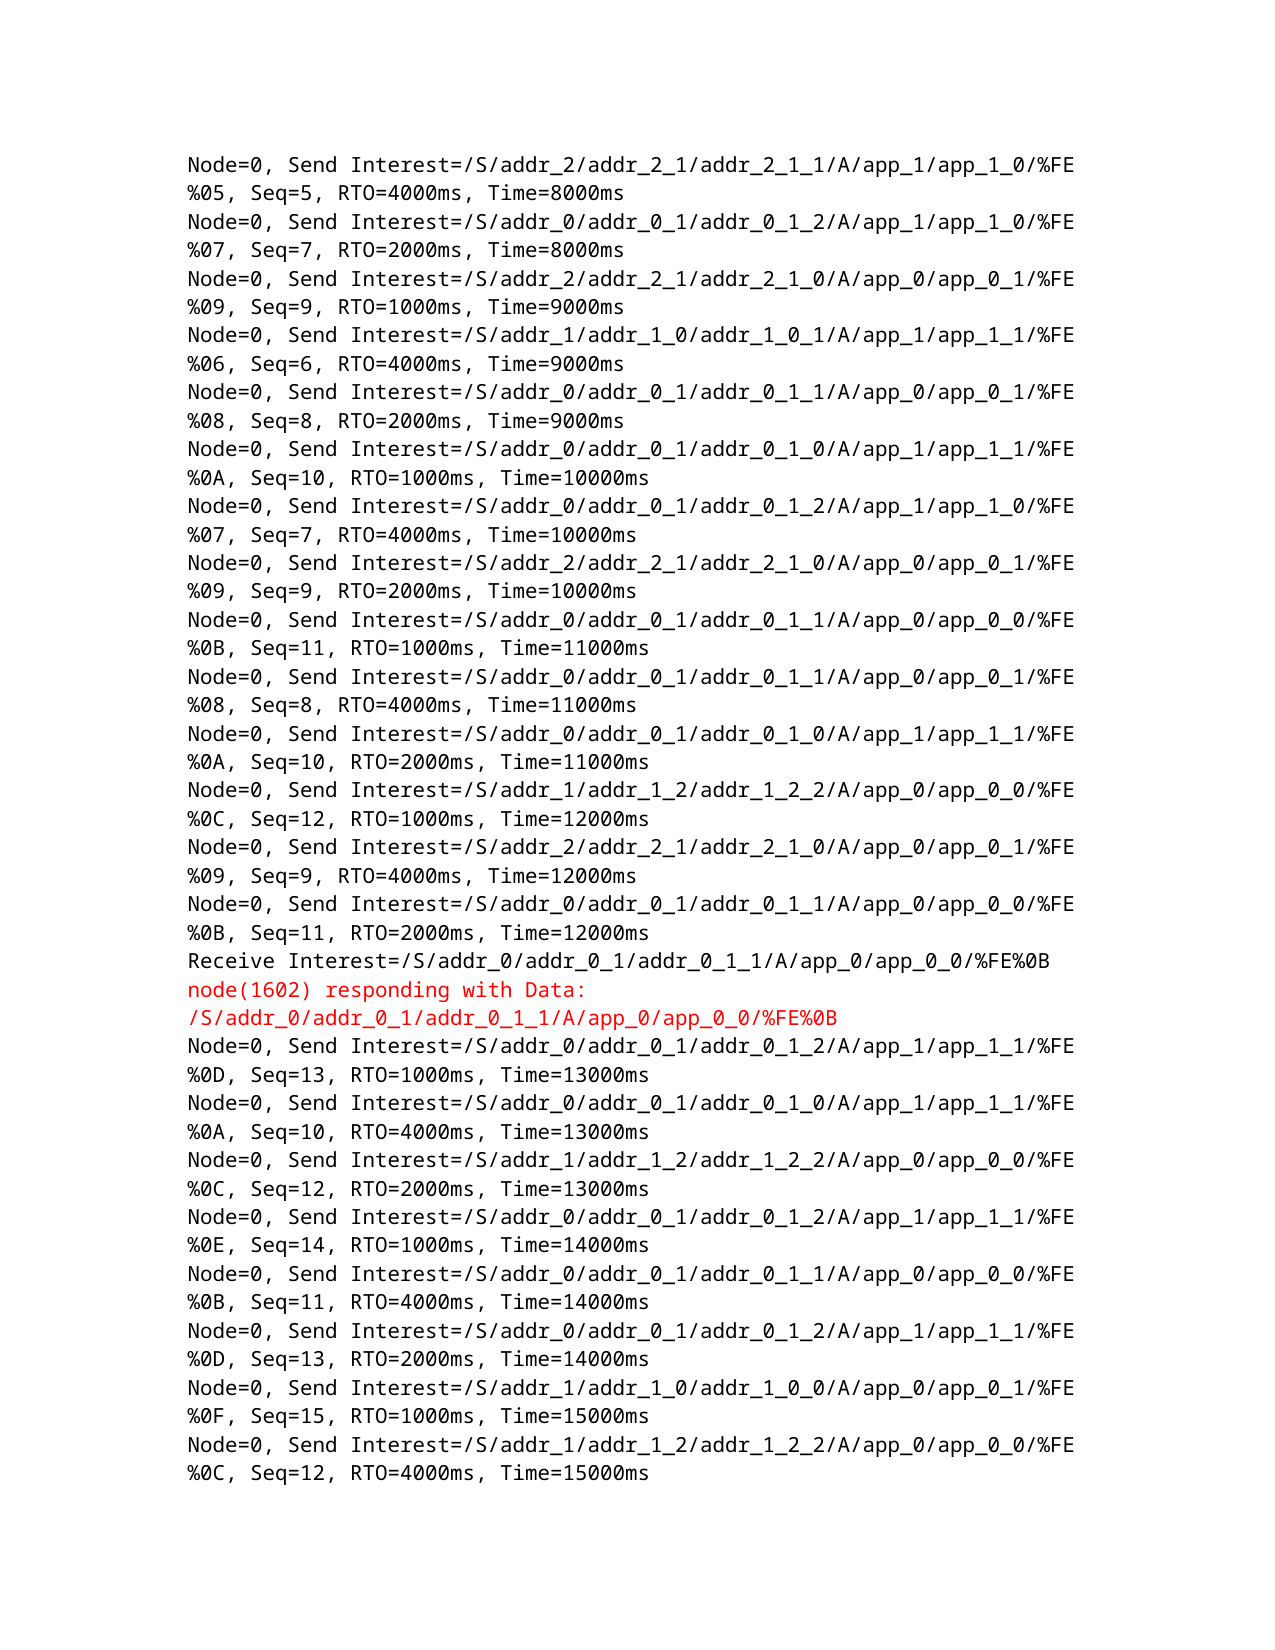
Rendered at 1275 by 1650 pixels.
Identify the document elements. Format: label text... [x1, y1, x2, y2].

text Node=0, Send Interest=/S/addr_0/addr_0_1/addr_0_1_0/A/app_1/app_1_1/%FE%0A, Seq=10, RTO=4000ms, Time=13000ms [187, 1088, 1087, 1145]
text Node=0, Send Interest=/S/addr_1/addr_1_2/addr_1_2_2/A/app_0/app_0_0/%FE%0C, Seq=12, RTO=2000ms, Time=13000ms [187, 1145, 1087, 1202]
text Node=0, Send Interest=/S/addr_1/addr_1_0/addr_1_0_0/A/app_0/app_0_1/%FE%0F, Seq=15, RTO=1000ms, Time=15000ms [187, 1373, 1087, 1430]
text Node=0, Send Interest=/S/addr_0/addr_0_1/addr_0_1_2/A/app_1/app_1_0/%FE%07, Seq=7, RTO=2000ms, Time=8000ms [187, 207, 1087, 264]
text Node=0, Send Interest=/S/addr_0/addr_0_1/addr_0_1_1/A/app_0/app_0_0/%FE%0B, Seq=11, RTO=4000ms, Time=14000ms [187, 1259, 1087, 1316]
text Node=0, Send Interest=/S/addr_0/addr_0_1/addr_0_1_2/A/app_1/app_1_1/%FE%0D, Seq=13, RTO=2000ms, Time=14000ms [187, 1316, 1087, 1373]
text Node=0, Send Interest=/S/addr_2/addr_2_1/addr_2_1_0/A/app_0/app_0_1/%FE%09, Seq=9, RTO=1000ms, Time=9000ms [187, 264, 1087, 321]
text Node=0, Send Interest=/S/addr_0/addr_0_1/addr_0_1_1/A/app_0/app_0_1/%FE%08, Seq=8, RTO=2000ms, Time=9000ms [187, 377, 1087, 434]
text Node=0, Send Interest=/S/addr_0/addr_0_1/addr_0_1_0/A/app_1/app_1_1/%FE%0A, Seq=10, RTO=2000ms, Time=11000ms [187, 719, 1087, 776]
text Node=0, Send Interest=/S/addr_2/addr_2_1/addr_2_1_1/A/app_1/app_1_0/%FE%05, Seq=5, RTO=4000ms, Time=8000ms [187, 150, 1087, 207]
text Receive Interest=/S/addr_0/addr_0_1/addr_0_1_1/A/app_0/app_0_0/%FE%0B [187, 946, 1087, 975]
text Node=0, Send Interest=/S/addr_1/addr_1_2/addr_1_2_2/A/app_0/app_0_0/%FE%0C, Seq=12, RTO=1000ms, Time=12000ms [187, 776, 1087, 832]
text Node=0, Send Interest=/S/addr_0/addr_0_1/addr_0_1_2/A/app_1/app_1_0/%FE%07, Seq=7, RTO=4000ms, Time=10000ms [187, 491, 1087, 548]
text Node=0, Send Interest=/S/addr_0/addr_0_1/addr_0_1_1/A/app_0/app_0_0/%FE%0B, Seq=11, RTO=1000ms, Time=11000ms [187, 605, 1087, 662]
text Node=0, Send Interest=/S/addr_0/addr_0_1/addr_0_1_2/A/app_1/app_1_1/%FE%0E, Seq=14, RTO=1000ms, Time=14000ms [187, 1202, 1087, 1259]
text Node=0, Send Interest=/S/addr_0/addr_0_1/addr_0_1_0/A/app_1/app_1_1/%FE%0A, Seq=10, RTO=1000ms, Time=10000ms [187, 434, 1087, 491]
text Node=0, Send Interest=/S/addr_2/addr_2_1/addr_2_1_0/A/app_0/app_0_1/%FE%09, Seq=9, RTO=4000ms, Time=12000ms [187, 832, 1087, 889]
text Node=0, Send Interest=/S/addr_1/addr_1_2/addr_1_2_2/A/app_0/app_0_0/%FE%0C, Seq=12, RTO=4000ms, Time=15000ms [187, 1430, 1087, 1487]
text Node=0, Send Interest=/S/addr_2/addr_2_1/addr_2_1_0/A/app_0/app_0_1/%FE%09, Seq=9, RTO=2000ms, Time=10000ms [187, 548, 1087, 605]
text node(1602) responding with Data: /S/addr_0/addr_0_1/addr_0_1_1/A/app_0/app_0_0/%FE%0B [187, 975, 1087, 1032]
text Node=0, Send Interest=/S/addr_0/addr_0_1/addr_0_1_2/A/app_1/app_1_1/%FE%0D, Seq=13, RTO=1000ms, Time=13000ms [187, 1032, 1087, 1088]
text Node=0, Send Interest=/S/addr_0/addr_0_1/addr_0_1_1/A/app_0/app_0_0/%FE%0B, Seq=11, RTO=2000ms, Time=12000ms [187, 889, 1087, 946]
text Node=0, Send Interest=/S/addr_0/addr_0_1/addr_0_1_1/A/app_0/app_0_1/%FE%08, Seq=8, RTO=4000ms, Time=11000ms [187, 662, 1087, 719]
text Node=0, Send Interest=/S/addr_1/addr_1_0/addr_1_0_1/A/app_1/app_1_1/%FE%06, Seq=6, RTO=4000ms, Time=9000ms [187, 321, 1087, 377]
